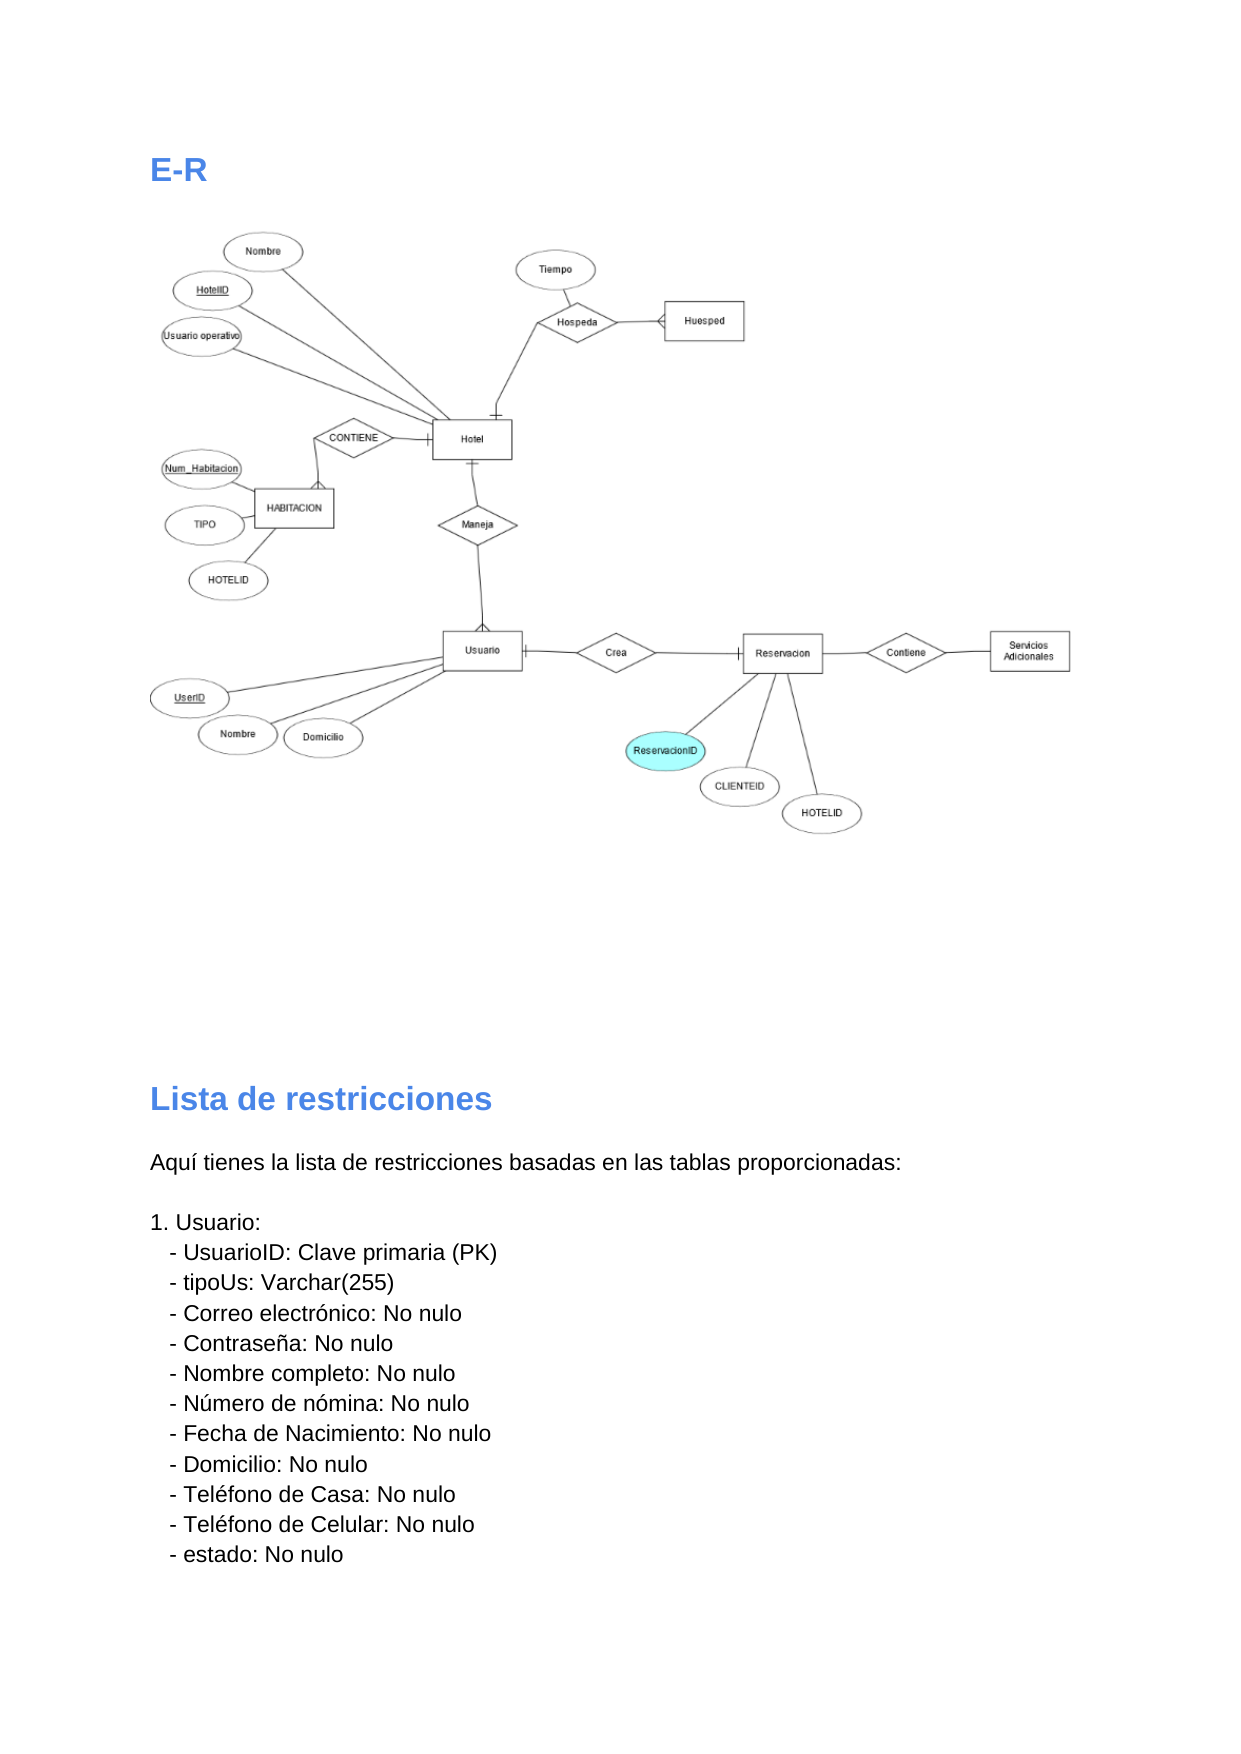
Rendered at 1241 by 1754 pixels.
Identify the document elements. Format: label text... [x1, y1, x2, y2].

text - Teléfono de Celular: No nulo [150, 1511, 1090, 1537]
text - UsuarioID: Clave primaria (PK) [150, 1239, 1090, 1265]
subtitle Lista de restricciones [150, 1079, 1090, 1118]
text - Contraseña: No nulo [150, 1330, 1090, 1356]
text 1. Usuario: [150, 1209, 1090, 1235]
text - Teléfono de Casa: No nulo [150, 1481, 1090, 1507]
text - tipoUs: Varchar(255) [150, 1269, 1090, 1296]
picture [150, 219, 1091, 870]
text - Correo electrónico: No nulo [150, 1299, 1090, 1326]
text - Domicilio: No nulo [150, 1451, 1090, 1477]
text Aquí tienes la lista de restricciones basadas en las tablas proporcionadas: [150, 1148, 1090, 1175]
subtitle E-R [150, 150, 1090, 188]
text - Nombre completo: No nulo [150, 1360, 1090, 1386]
text - Número de nómina: No nulo [150, 1390, 1090, 1416]
text - Fecha de Nacimiento: No nulo [150, 1420, 1090, 1447]
text - estado: No nulo [150, 1541, 1090, 1567]
